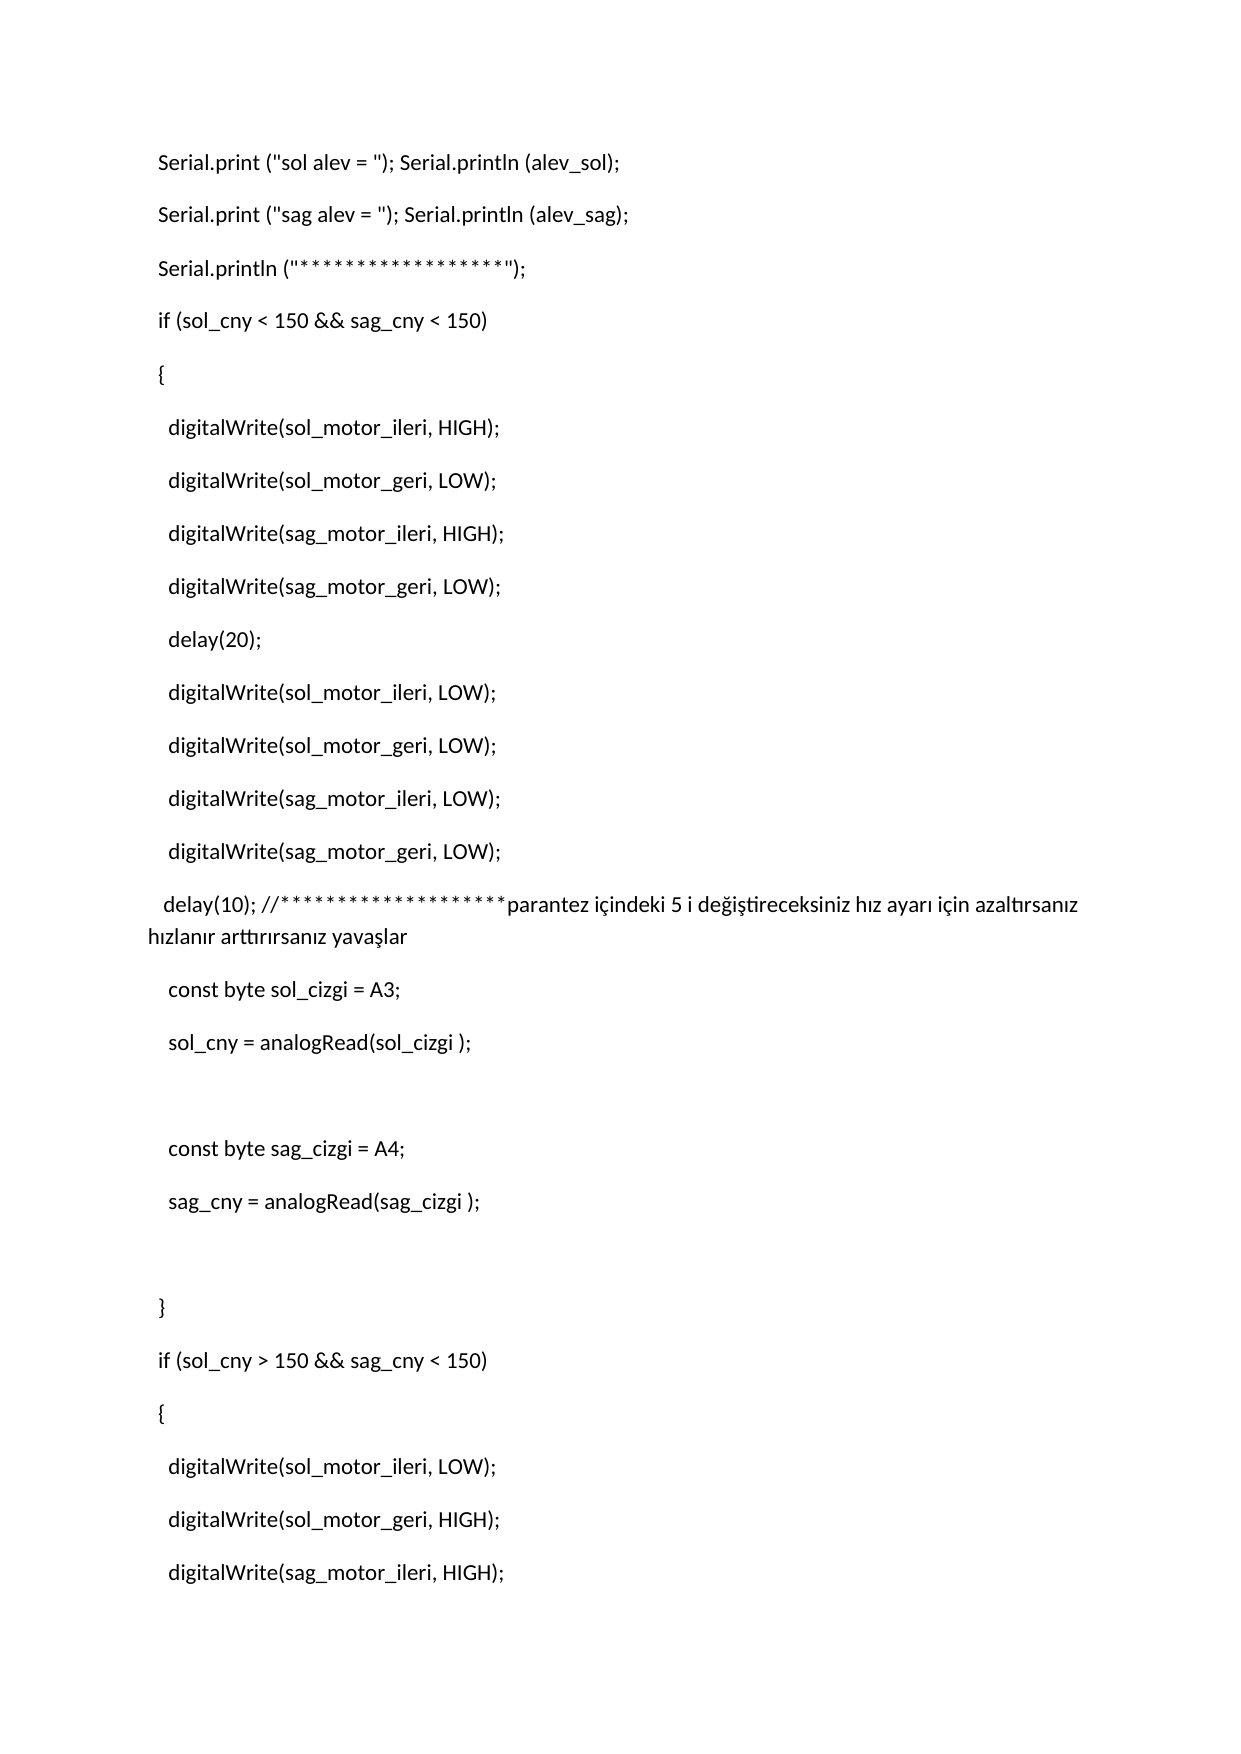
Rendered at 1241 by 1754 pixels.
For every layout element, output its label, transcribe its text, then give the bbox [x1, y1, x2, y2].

text sol_cny = analogRead(sol_cizgi ); [148, 1028, 1093, 1056]
text digitalWrite(sol_motor_geri, LOW); [148, 466, 1093, 494]
text digitalWrite(sag_motor_ileri, HIGH); [148, 519, 1093, 547]
text { [148, 1399, 1093, 1427]
text digitalWrite(sol_motor_ileri, HIGH); [148, 413, 1093, 441]
text Serial.print ("sol alev = "); Serial.println (alev_sol); [148, 148, 1093, 176]
text delay(10); //********************parantez içindeki 5 i değiştireceksiniz hız ayarı için azaltırsanız hızlanır arttırırsanız yavaşlar [148, 890, 1093, 950]
text const byte sag_cizgi = A4; [148, 1134, 1093, 1162]
text if (sol_cny > 150 && sag_cny < 150) [148, 1346, 1093, 1374]
text digitalWrite(sag_motor_geri, LOW); [148, 837, 1093, 865]
text digitalWrite(sag_motor_ileri, HIGH); [148, 1558, 1093, 1586]
text if (sol_cny < 150 && sag_cny < 150) [148, 307, 1093, 335]
text } [148, 1293, 1093, 1321]
text digitalWrite(sol_motor_geri, HIGH); [148, 1505, 1093, 1533]
text digitalWrite(sol_motor_ileri, LOW); [148, 1452, 1093, 1480]
text Serial.println ("******************"); [148, 254, 1093, 282]
text Serial.print ("sag alev = "); Serial.println (alev_sag); [148, 201, 1093, 229]
text { [148, 360, 1093, 388]
text digitalWrite(sag_motor_ileri, LOW); [148, 784, 1093, 812]
text digitalWrite(sol_motor_geri, LOW); [148, 731, 1093, 759]
text digitalWrite(sag_motor_geri, LOW); [148, 572, 1093, 600]
text delay(20); [148, 625, 1093, 653]
text sag_cny = analogRead(sag_cizgi ); [148, 1187, 1093, 1215]
text const byte sol_cizgi = A3; [148, 975, 1093, 1003]
text digitalWrite(sol_motor_ileri, LOW); [148, 678, 1093, 706]
